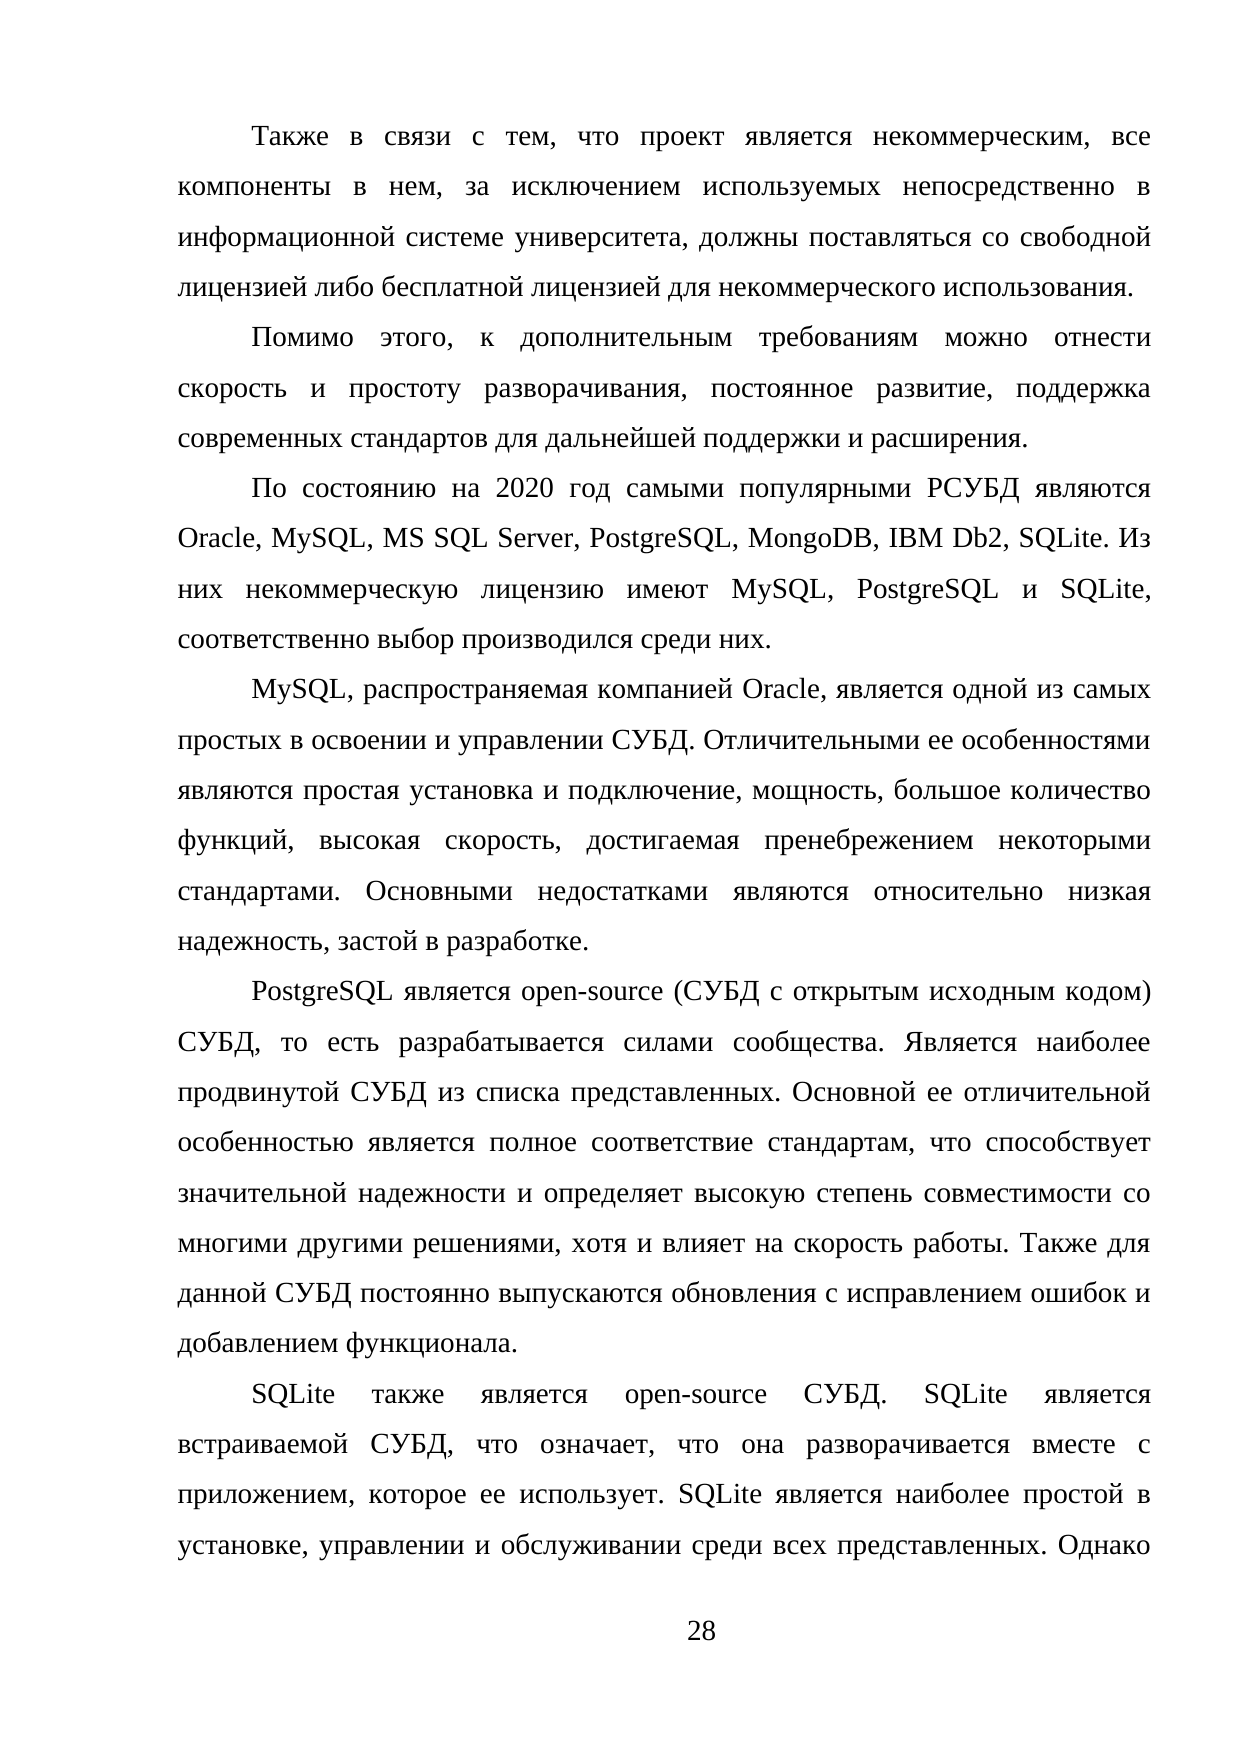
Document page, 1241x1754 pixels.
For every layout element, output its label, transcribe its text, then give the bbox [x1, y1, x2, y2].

text Также в связи с тем, что проект является некоммерческим, все компоненты в нем, за исключением используемых непосредственно в информационной системе университета, должны поставляться со свободной лицензией либо бесплатной лицензией для некоммерческого использования. [177, 118, 1152, 303]
text PostgreSQL является open-source (СУБД с открытым исходным кодом) СУБД, то есть разрабатывается силами сообщества. Является наиболее продвинутой СУБД из списка представленных. Основной ее отличительной особенностью является полное соответствие стандартам, что способствует значительной надежности и определяет высокую степень совместимости со многими другими решениями, хотя и влияет на скорость работы. Также для данной СУБД постоянно выпускаются обновления с исправлением ошибок и добавлением функционала. [177, 973, 1152, 1359]
text По состоянию на 2020 год самыми популярными РСУБД являются Oracle, MySQL, MS SQL Server, PostgreSQL, MongoDB, IBM Db2, SQLite. Из них некоммерческую лицензию имеют MySQL, PostgreSQL и SQLite, соответственно выбор производился среди них. [177, 470, 1152, 655]
text MySQL, распространяемая компанией Oracle, является одной из самых простых в освоении и управлении СУБД. Отличительными ее особенностями являются простая установка и подключение, мощность, большое количество функций, высокая скорость, достигаемая пренебрежением некоторыми стандартами. Основными недостатками являются относительно низкая надежность, застой в разработке. [177, 672, 1152, 957]
text Помимо этого, к дополнительным требованиям можно отнести скорость и простоту разворачивания, постоянное развитие, поддержка современных стандартов для дальнейшей поддержки и расширения. [177, 319, 1152, 453]
